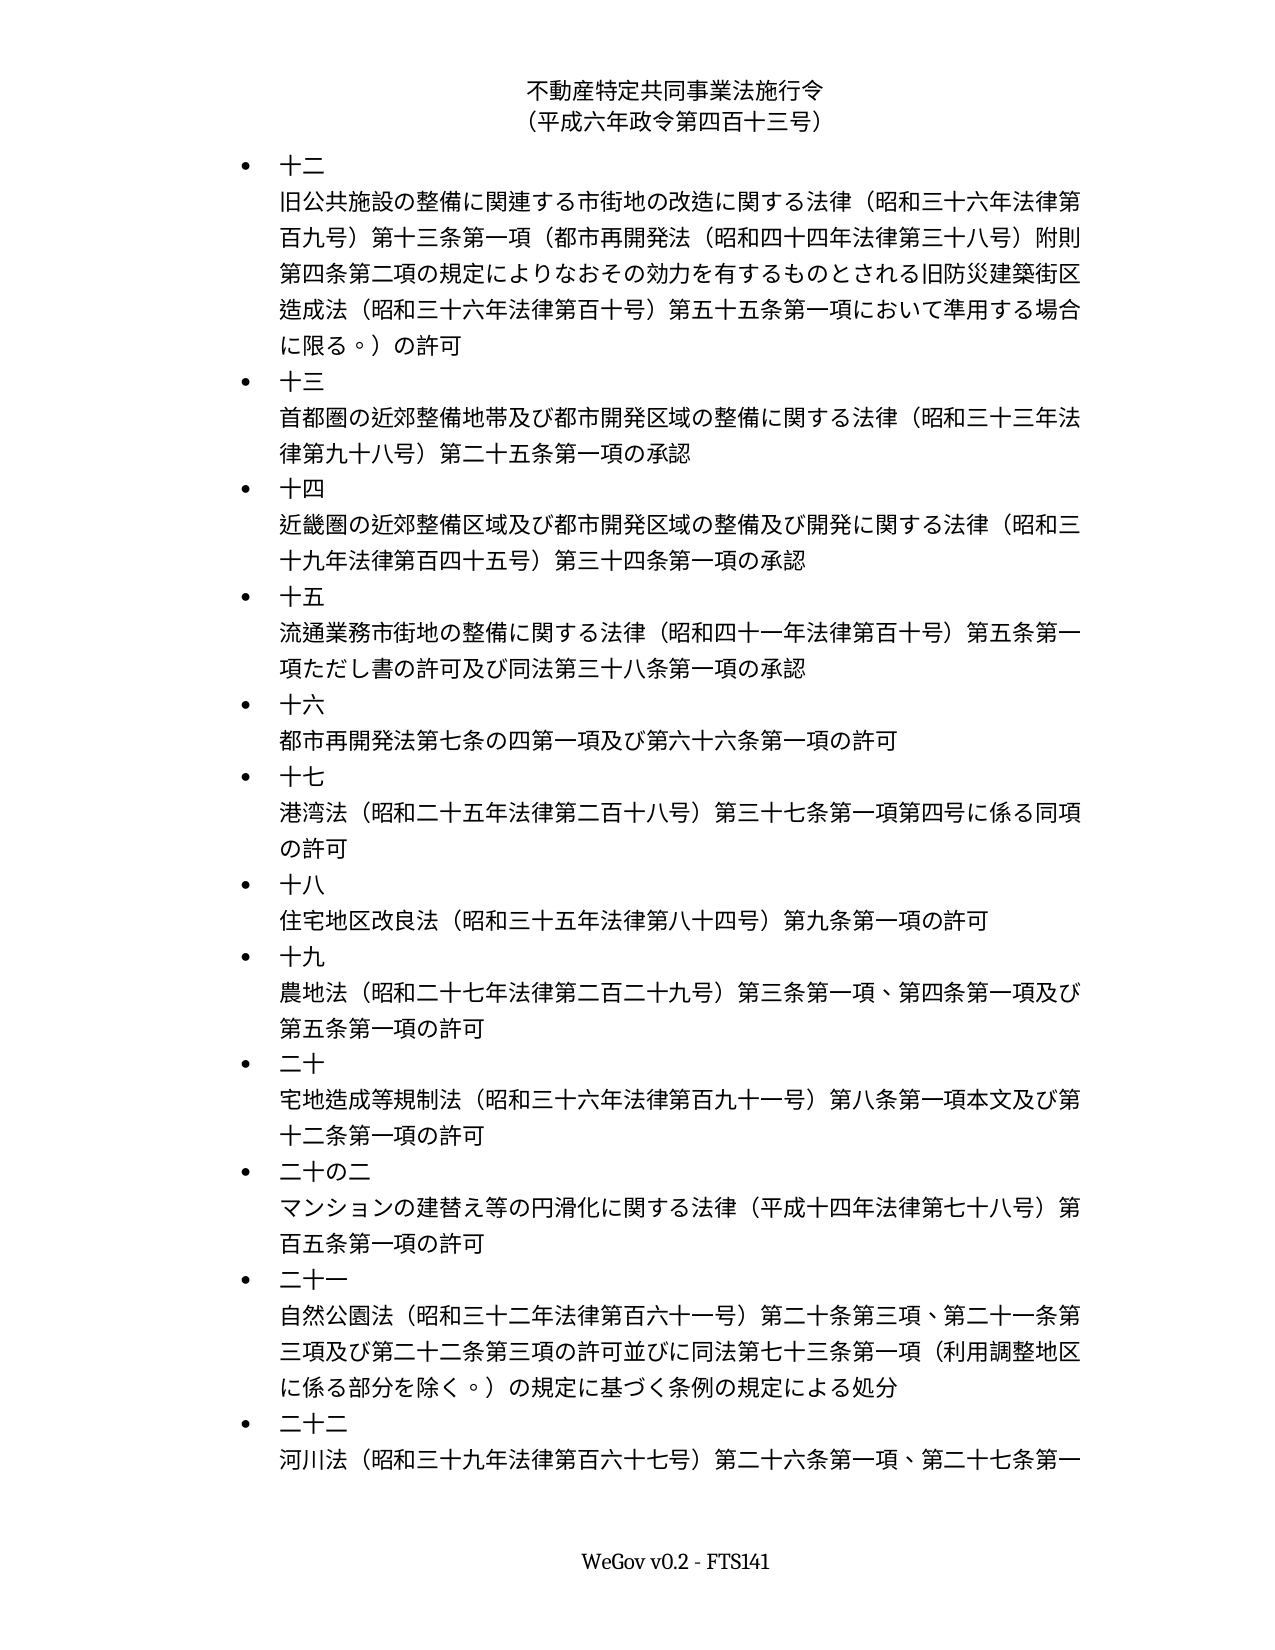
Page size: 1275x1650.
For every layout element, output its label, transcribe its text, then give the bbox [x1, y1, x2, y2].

list 十四 近畿圏の近郊整備区域及び都市開発区域の整備及び開発に関する法律（昭和三十九年法律第百四十五号）第三十四条第一項の承認 [242, 473, 1087, 577]
list 二十二 河川法（昭和三十九年法律第百六十七号）第二十六条第一項、第二十七条第一項、第五十五条第一項、第五十七条第一項、第五十八条の四第一項及び第五十八条の六第一項（これらの規定を同法第百条第一項において準用する場合を含む。）の許可 [242, 1408, 1087, 1475]
list 二十の二 マンションの建替え等の円滑化に関する法律（平成十四年法律第七十八号）第百五条第一項の許可 [242, 1156, 1087, 1259]
list 十六 都市再開発法第七条の四第一項及び第六十六条第一項の許可 [242, 689, 1087, 756]
list 二十 宅地造成等規制法（昭和三十六年法律第百九十一号）第八条第一項本文及び第十二条第一項の許可 [242, 1048, 1087, 1152]
list 十七 港湾法（昭和二十五年法律第二百十八号）第三十七条第一項第四号に係る同項の許可 [242, 761, 1087, 864]
list 二十一 自然公園法（昭和三十二年法律第百六十一号）第二十条第三項、第二十一条第三項及び第二十二条第三項の許可並びに同法第七十三条第一項（利用調整地区に係る部分を除く。）の規定に基づく条例の規定による処分 [242, 1264, 1087, 1403]
list 十五 流通業務市街地の整備に関する法律（昭和四十一年法律第百十号）第五条第一項ただし書の許可及び同法第三十八条第一項の承認 [242, 581, 1087, 684]
list 十九 農地法（昭和二十七年法律第二百二十九号）第三条第一項、第四条第一項及び第五条第一項の許可 [242, 941, 1087, 1044]
list 十三 首都圏の近郊整備地帯及び都市開発区域の整備に関する法律（昭和三十三年法律第九十八号）第二十五条第一項の承認 [242, 366, 1087, 469]
list 十八 住宅地区改良法（昭和三十五年法律第八十四号）第九条第一項の許可 [242, 869, 1087, 936]
list 十二 旧公共施設の整備に関連する市街地の改造に関する法律（昭和三十六年法律第百九号）第十三条第一項（都市再開発法（昭和四十四年法律第三十八号）附則第四条第二項の規定によりなおその効力を有するものとされる旧防災建築街区造成法（昭和三十六年法律第百十号）第五十五条第一項において準用する場合に限る。）の許可 [242, 150, 1087, 361]
